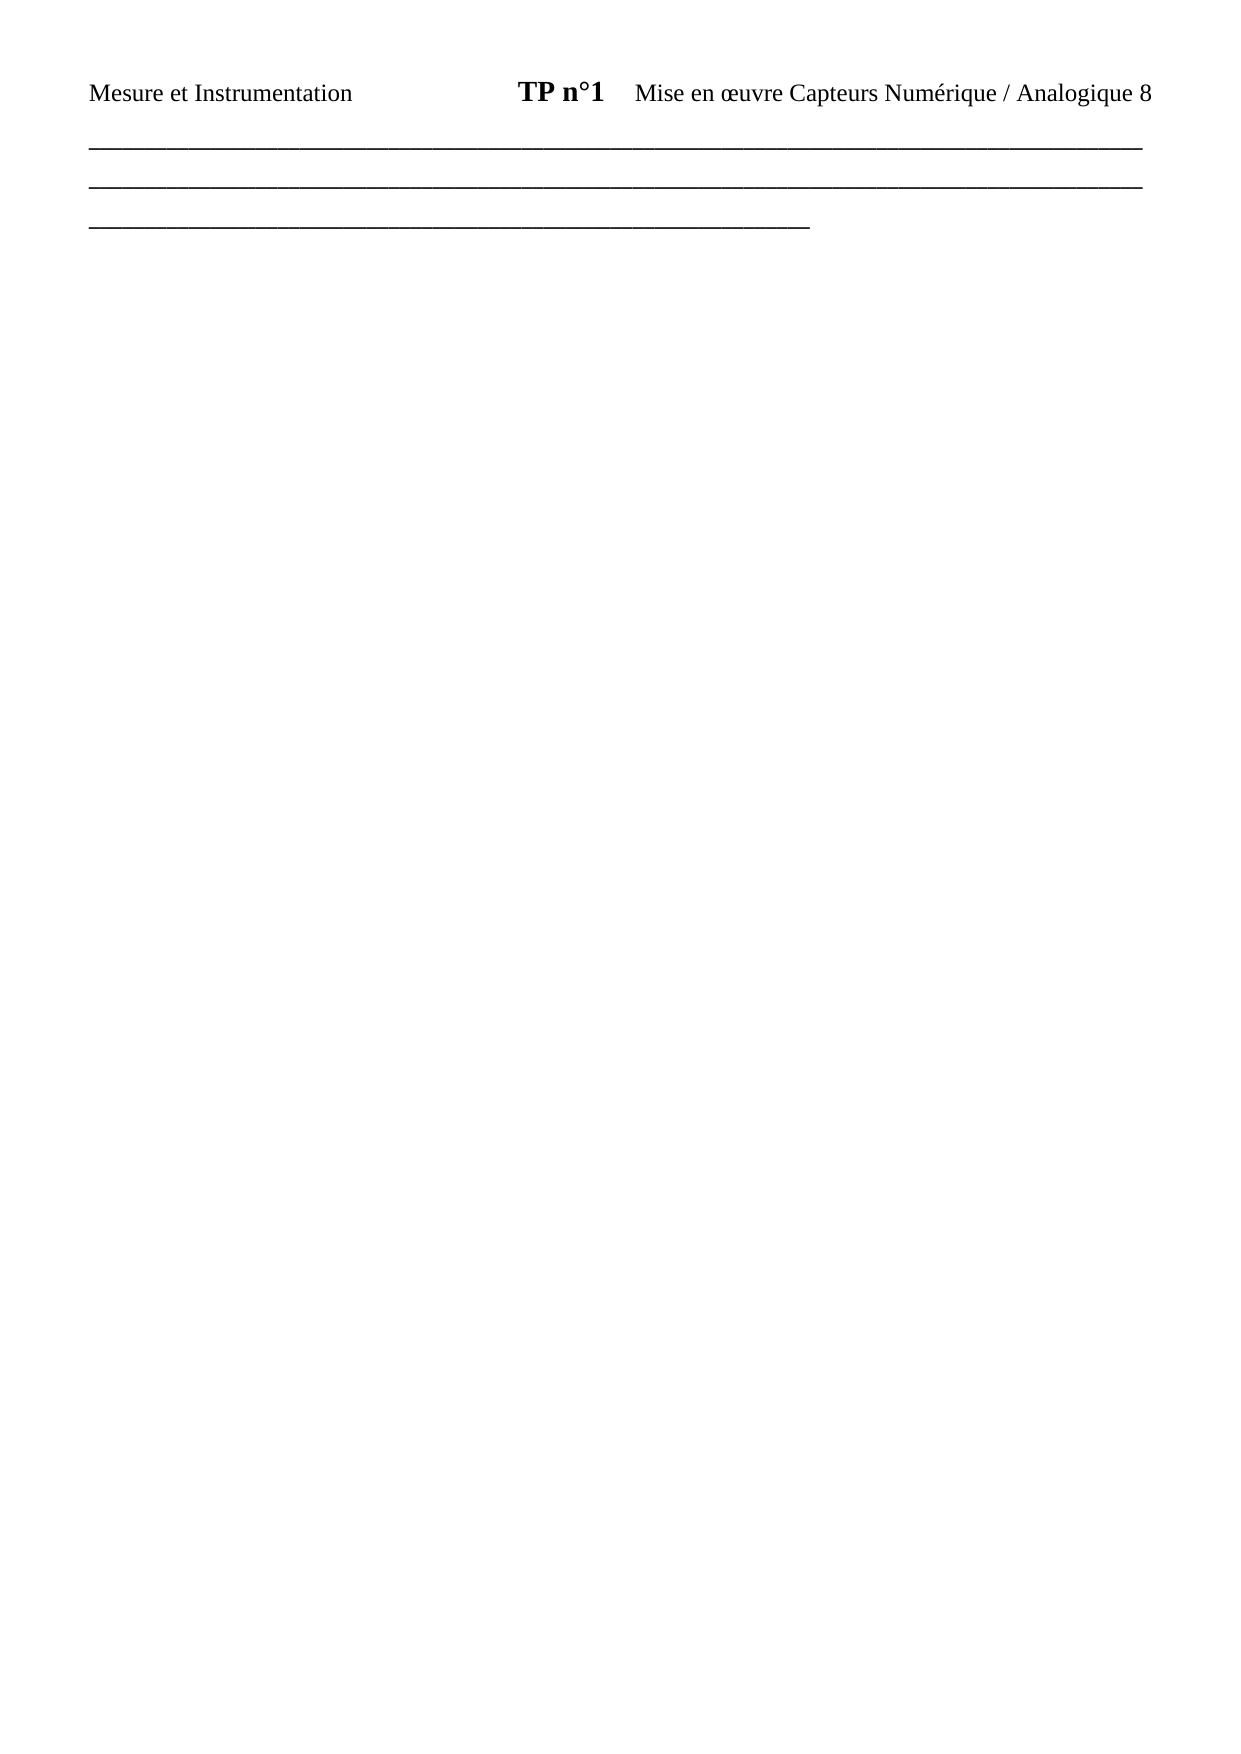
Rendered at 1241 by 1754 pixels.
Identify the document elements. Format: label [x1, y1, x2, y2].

text [89, 120, 1152, 232]
